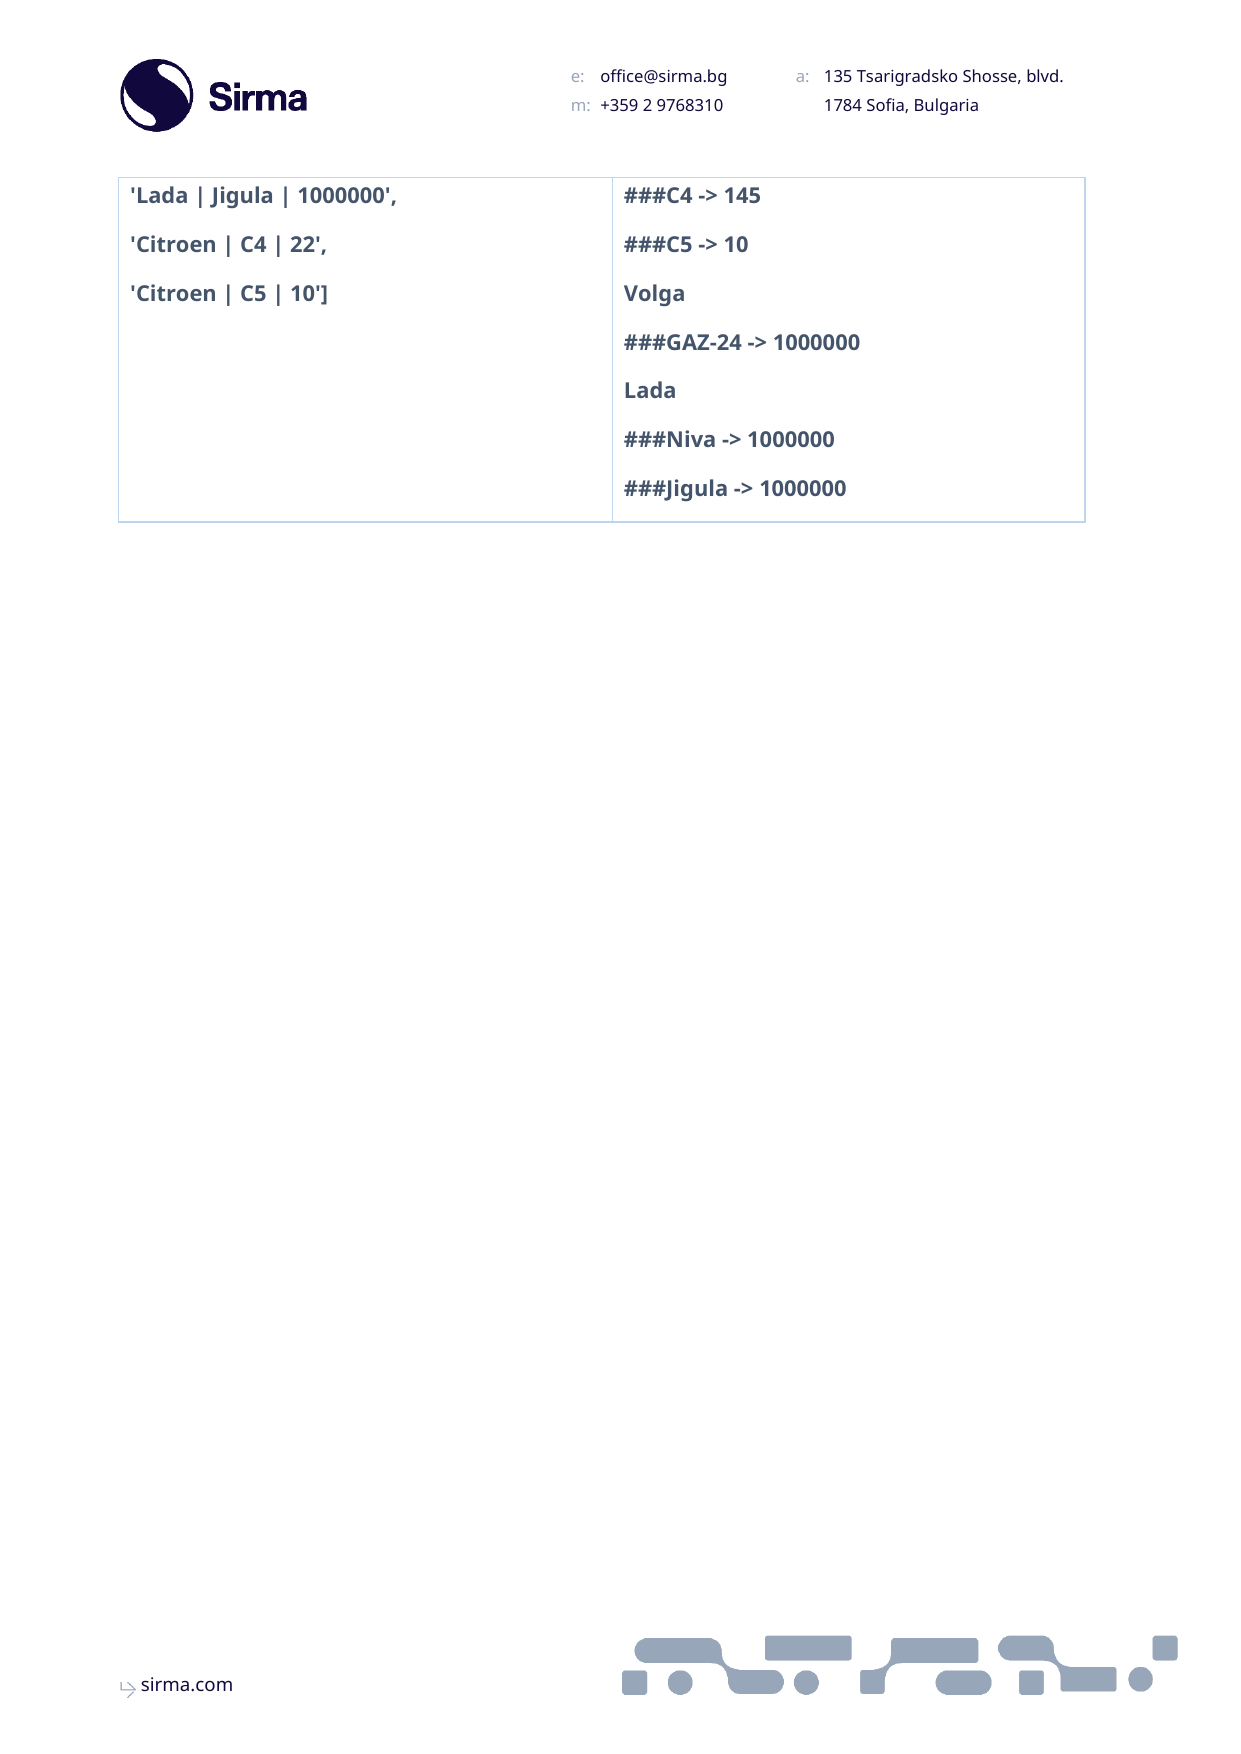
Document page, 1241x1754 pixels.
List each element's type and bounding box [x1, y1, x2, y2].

picture [2, 1, 1241, 1754]
table_cell [613, 178, 1084, 521]
table_cell [119, 178, 612, 521]
